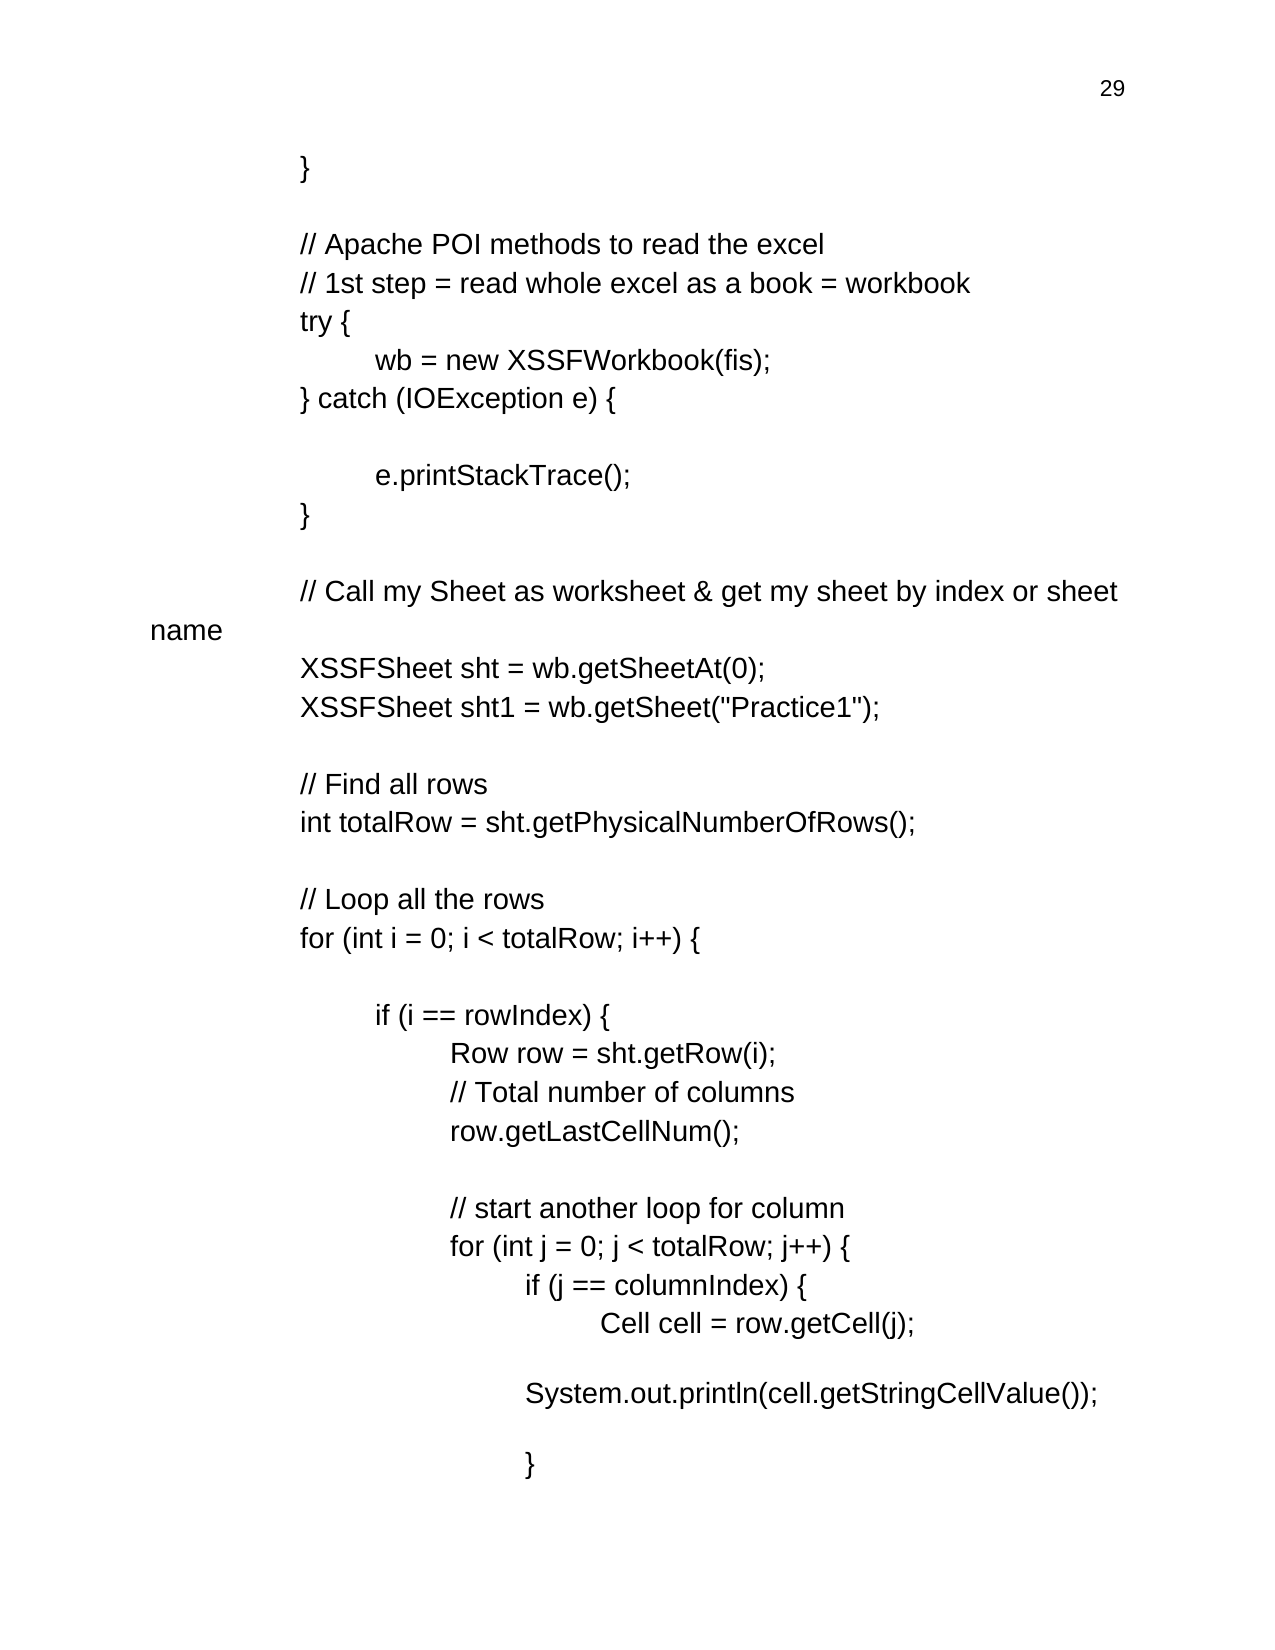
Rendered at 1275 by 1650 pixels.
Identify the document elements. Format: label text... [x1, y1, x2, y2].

text e.printStackTrace(); [150, 458, 1125, 492]
text // start another loop for column [150, 1191, 1125, 1224]
text System.out.println(cell.getStringCellValue()); [150, 1376, 1125, 1410]
text XSSFSheet sht1 = wb.getSheet("Practice1"); [150, 689, 1125, 723]
text for (int j = 0; j < totalRow; j++) { [150, 1229, 1125, 1263]
text // Call my Sheet as worksheet & get my sheet by index or sheet name [150, 574, 1125, 646]
text // Loop all the rows [150, 882, 1125, 916]
text // Total number of columns [150, 1075, 1125, 1108]
text } [150, 497, 1125, 530]
text // Find all rows [150, 767, 1125, 800]
text wb = new XSSFWorkbook(fis); [150, 343, 1125, 376]
text Row row = sht.getRow(i); [150, 1036, 1125, 1070]
text if (i == rowIndex) { [150, 998, 1125, 1031]
text // 1st step = read whole excel as a book = workbook [150, 266, 1125, 299]
text for (int i = 0; i < totalRow; i++) { [150, 921, 1125, 954]
text } catch (IOException e) { [150, 381, 1125, 415]
text Cell cell = row.getCell(j); [150, 1306, 1125, 1340]
text if (j == columnIndex) { [150, 1268, 1125, 1301]
text int totalRow = sht.getPhysicalNumberOfRows(); [150, 805, 1125, 839]
text row.getLastCellNum(); [150, 1113, 1125, 1147]
text XSSFSheet sht = wb.getSheetAt(0); [150, 651, 1125, 684]
text // Apache POI methods to read the excel [150, 227, 1125, 261]
text } [150, 1446, 1125, 1479]
text try { [150, 304, 1125, 338]
text } [150, 150, 1125, 183]
